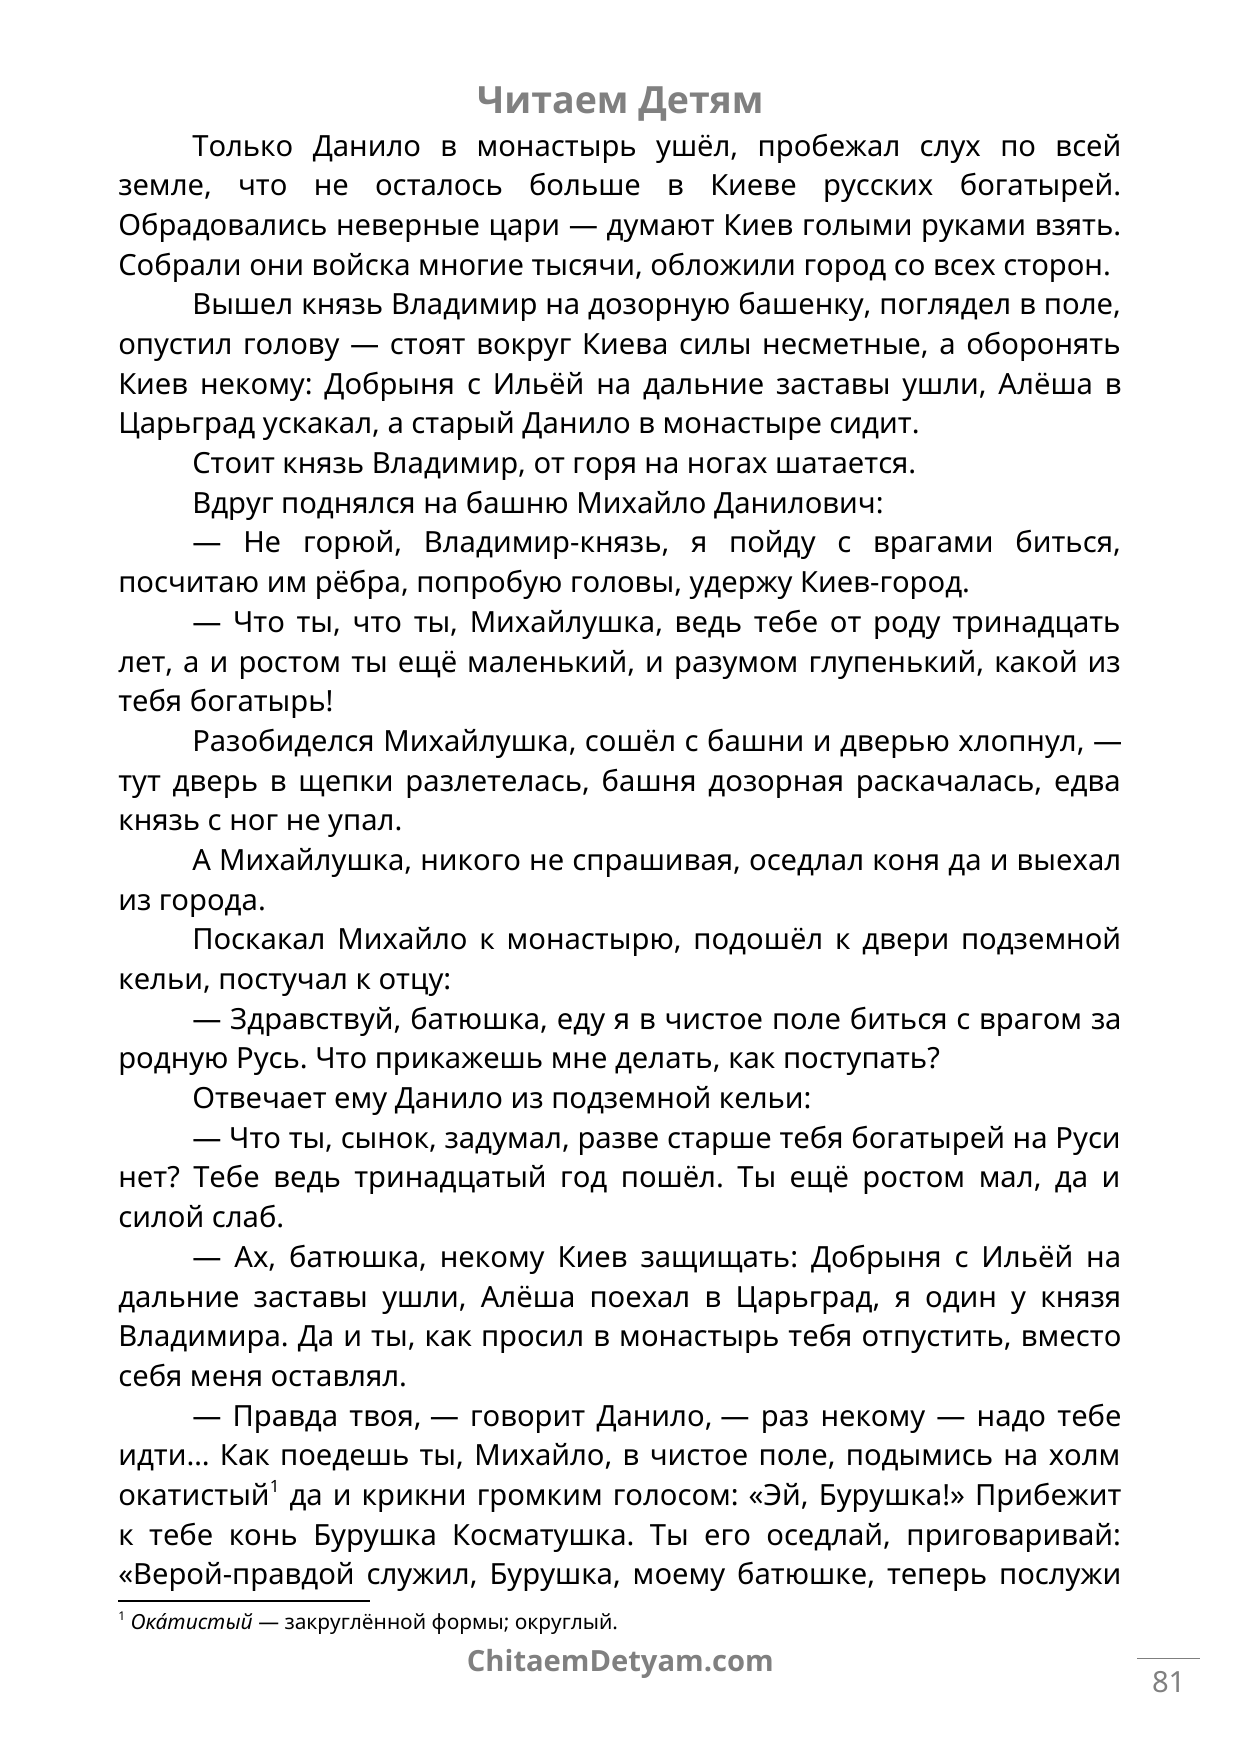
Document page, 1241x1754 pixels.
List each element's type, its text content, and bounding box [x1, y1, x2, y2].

text А Михайлушка, никого не спрашивая, оседлал коня да и выехал из города. [118, 839, 1122, 919]
text Вдруг поднялся на башню Михайло Данилович: [118, 482, 1122, 522]
text — Ах, батюшка, некому Киев защищать: Добрыня с Ильёй на дальние заставы ушли, Алёша поехал в Царьград, я один у князя Владимира. Да и ты, как просил в монастырь тебя отпустить, вместо себя меня оставлял. [118, 1236, 1122, 1395]
text Отвечает ему Данило из подземной кельи: [118, 1077, 1122, 1117]
text — Здравствуй, батюшка, еду я в чистое поле биться с врагом за родную Русь. Что прикажешь мне делать, как поступать? [118, 998, 1122, 1077]
text — Что ты, что ты, Михайлушка, ведь тебе от роду тринадцать лет, а и ростом ты ещё маленький, и разумом глупенький, какой из тебя богатырь! [118, 601, 1122, 720]
text Стоит князь Владимир, от горя на ногах шатается. [118, 442, 1122, 482]
text Поскакал Михайло к монастырю, подошёл к двери подземной кельи, постучал к отцу: [118, 919, 1122, 998]
text — Что ты, сынок, задумал, разве старше тебя богатырей на Руси нет? Тебе ведь тринадцатый год пошёл. Ты ещё ростом мал, да и силой слаб. [118, 1117, 1122, 1236]
text Вышел князь Владимир на дозорную башенку, поглядел в поле, опустил голову — стоят вокруг Киева силы несметные, а оборонять Киев некому: Добрыня с Ильёй на дальние заставы ушли, Алёша в Царьград ускакал, а старый Данило в монастыре сидит. [118, 284, 1122, 442]
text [118, 1395, 1122, 1593]
text Разобиделся Михайлушка, сошёл с башни и дверью хлопнул, — тут дверь в щепки разлетелась, башня дозорная раскачалась, едва князь с ног не упал. [118, 720, 1122, 839]
text — Не горюй, Владимир-князь, я пойду с врагами биться, посчитаю им рёбра, попробую головы, удержу Киев-город. [118, 522, 1122, 601]
text Только Данило в монастырь ушёл, пробежал слух по всей земле, что не осталось больше в Киеве русских богатырей. Обрадовались неверные цари — думают Киев голыми руками взять. Собрали они войска многие тысячи, обложили город со всех сторон. [118, 125, 1122, 284]
